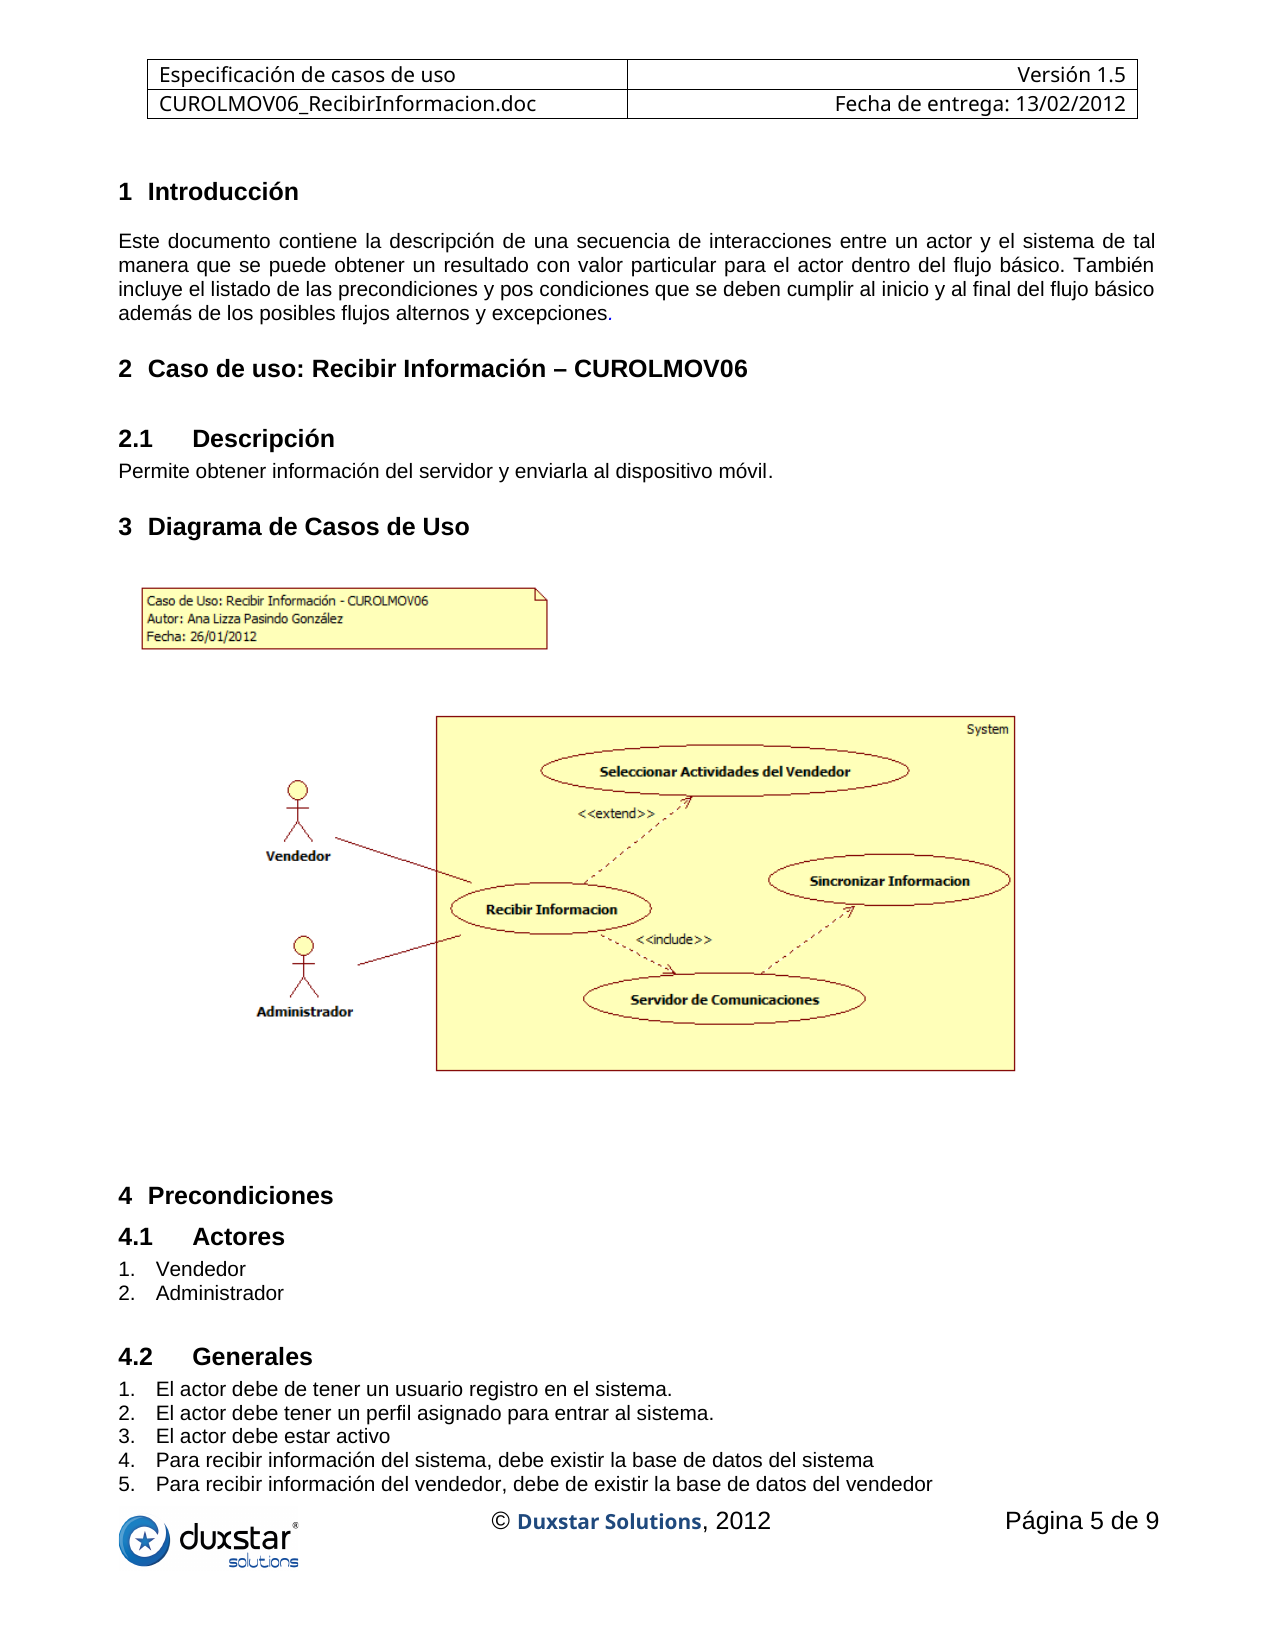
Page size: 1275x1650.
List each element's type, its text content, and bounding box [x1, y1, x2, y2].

subtitle Descripción [118, 424, 1157, 453]
subtitle Actores [118, 1222, 1157, 1251]
subtitle Introducción [118, 177, 1157, 205]
list Vendedor [118, 1257, 1157, 1281]
picture [118, 564, 1039, 1095]
subtitle Precondiciones [118, 1181, 1157, 1209]
picture [118, 1506, 299, 1571]
list El actor debe tener un perfil asignado para entrar al sistema. [118, 1400, 1157, 1424]
text Permite obtener información del servidor y enviarla al dispositivo móvil. [118, 459, 1157, 483]
text Este documento contiene la descripción de una secuencia de interacciones entre un actor y el sistema de tal manera que se puede obtener un resultado con valor particular para el actor dentro del flujo básico. También incluye el listado de las precondiciones y pos condiciones que se deben cumplir al inicio y al final del flujo básico además de los posibles flujos alternos y excepciones. [118, 229, 1157, 325]
list El actor debe estar activo [118, 1424, 1157, 1448]
list Para recibir información del vendedor, debe de existir la base de datos del vendedor [118, 1472, 1157, 1496]
list Administrador [118, 1281, 1157, 1305]
list Para recibir información del sistema, debe existir la base de datos del sistema [118, 1448, 1157, 1472]
subtitle Diagrama de Casos de Uso [118, 512, 1157, 540]
subtitle Caso de uso: Recibir Información – CUROLMOV06 [118, 354, 1157, 383]
list El actor debe de tener un usuario registro en el sistema. [118, 1376, 1157, 1400]
subtitle Generales [118, 1341, 1157, 1370]
